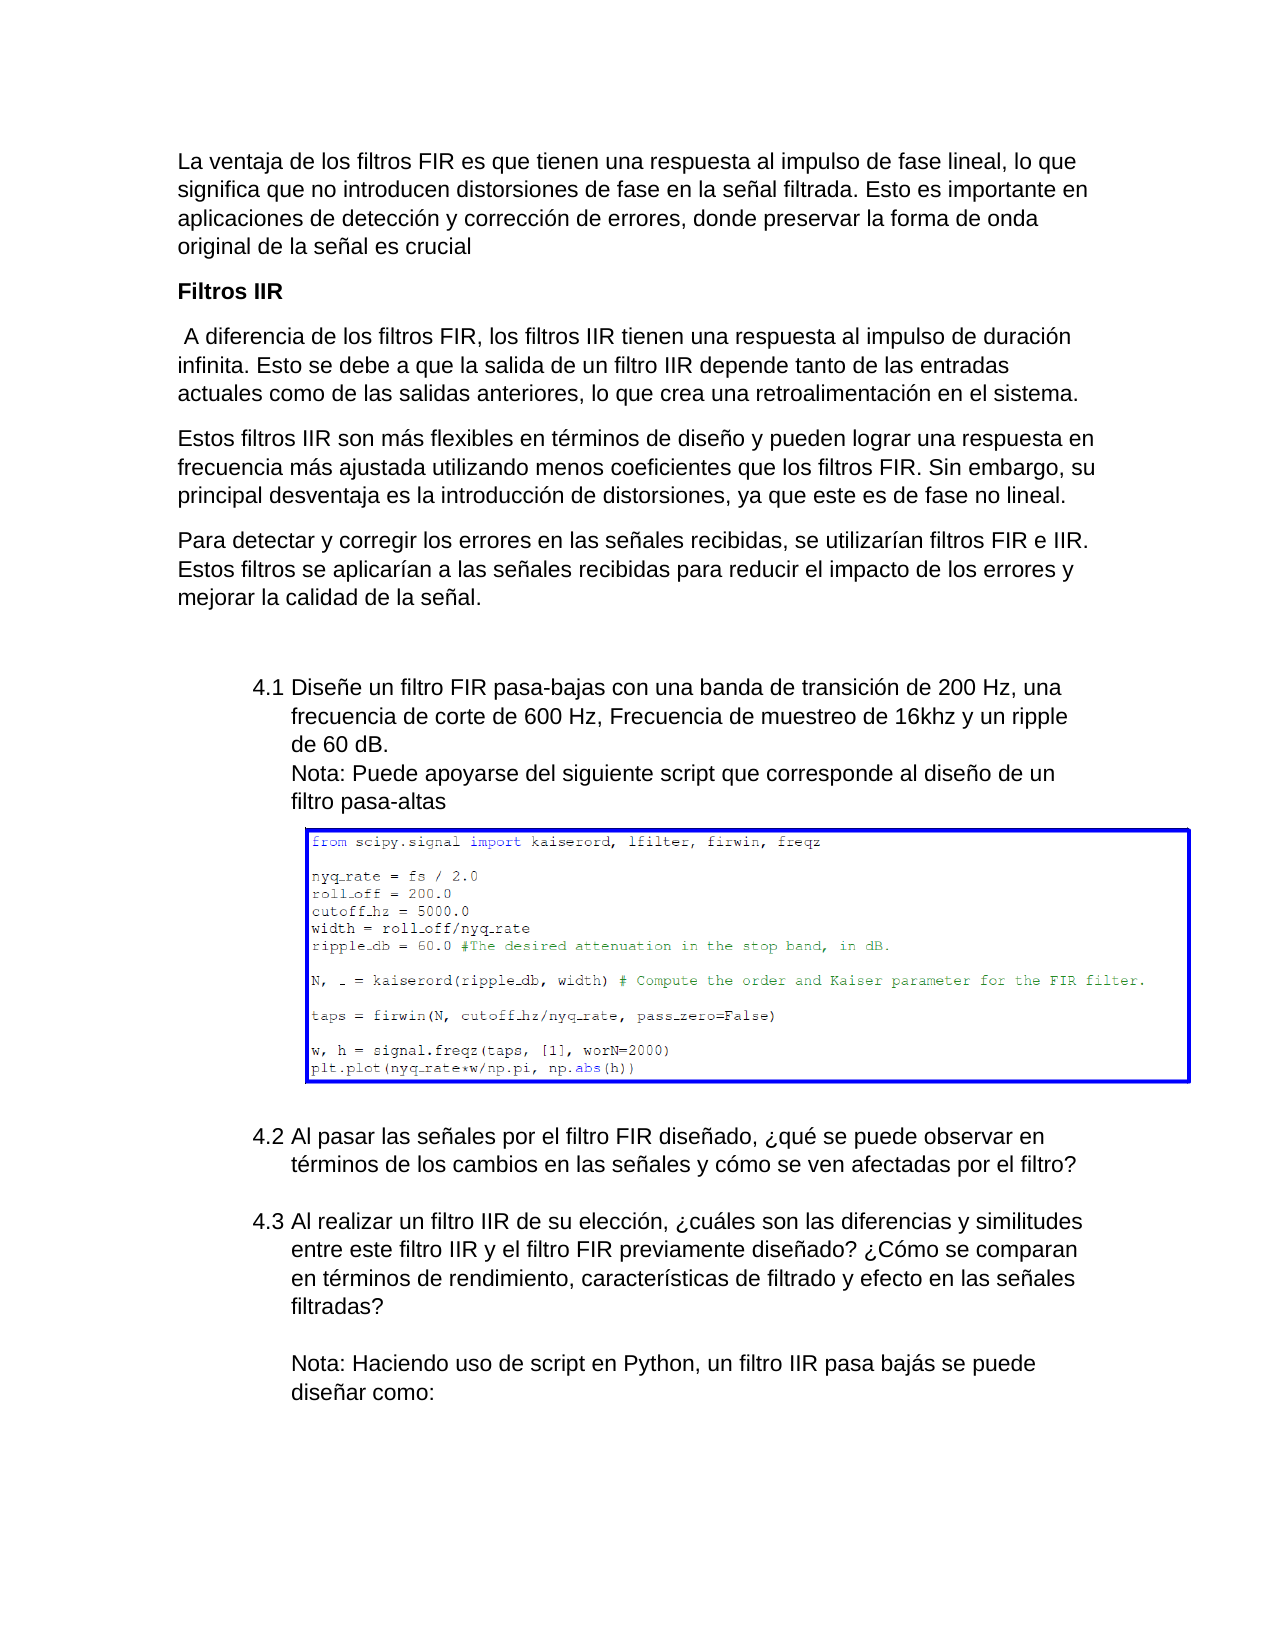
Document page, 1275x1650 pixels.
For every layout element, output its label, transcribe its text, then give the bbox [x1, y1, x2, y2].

text La ventaja de los filtros FIR es que tienen una respuesta al impulso de fase lineal, lo que significa que no introducen distorsiones de fase en la señal filtrada. Esto es importante en aplicaciones de detección y corrección de errores, donde preservar la forma de onda original de la señal es crucial [177, 148, 1098, 259]
text Estos filtros IIR son más flexibles en términos de diseño y pueden lograr una respuesta en frecuencia más ajustada utilizando menos coeficientes que los filtros FIR. Sin embargo, su principal desventaja es la introducción de distorsiones, ya que este es de fase no lineal. [177, 425, 1098, 508]
picture [290, 816, 1212, 1092]
list Nota: Puede apoyarse del siguiente script que corresponde al diseño de un filtro pasa-altas [291, 759, 1098, 814]
list Al pasar las señales por el filtro FIR diseñado, ¿qué se puede observar en términos de los cambios en las señales y cómo se ven afectadas por el filtro? [252, 1123, 1098, 1177]
list Diseñe un filtro FIR pasa-bajas con una banda de transición de 200 Hz, una frecuencia de corte de 600 Hz, Frecuencia de muestreo de 16khz y un ripple de 60 dB. [252, 674, 1098, 757]
list Nota: Haciendo uso de script en Python, un filtro IIR pasa bajás se puede diseñar como: [291, 1350, 1098, 1405]
list Al realizar un filtro IIR de su elección, ¿cuáles son las diferencias y similitudes entre este filtro IIR y el filtro FIR previamente diseñado? ¿Cómo se comparan en términos de rendimiento, características de filtrado y efecto en las señales filtradas? [252, 1208, 1098, 1319]
text A diferencia de los filtros FIR, los filtros IIR tienen una respuesta al impulso de duración infinita. Esto se debe a que la salida de un filtro IIR depende tanto de las entradas actuales como de las salidas anteriores, lo que crea una retroalimentación en el sistema. [177, 323, 1098, 406]
text Filtros IIR [177, 278, 1098, 304]
text Para detectar y corregir los errores en las señales recibidas, se utilizarían filtros FIR e IIR. Estos filtros se aplicarían a las señales recibidas para reducir el impacto de los errores y mejorar la calidad de la señal. [177, 527, 1098, 610]
